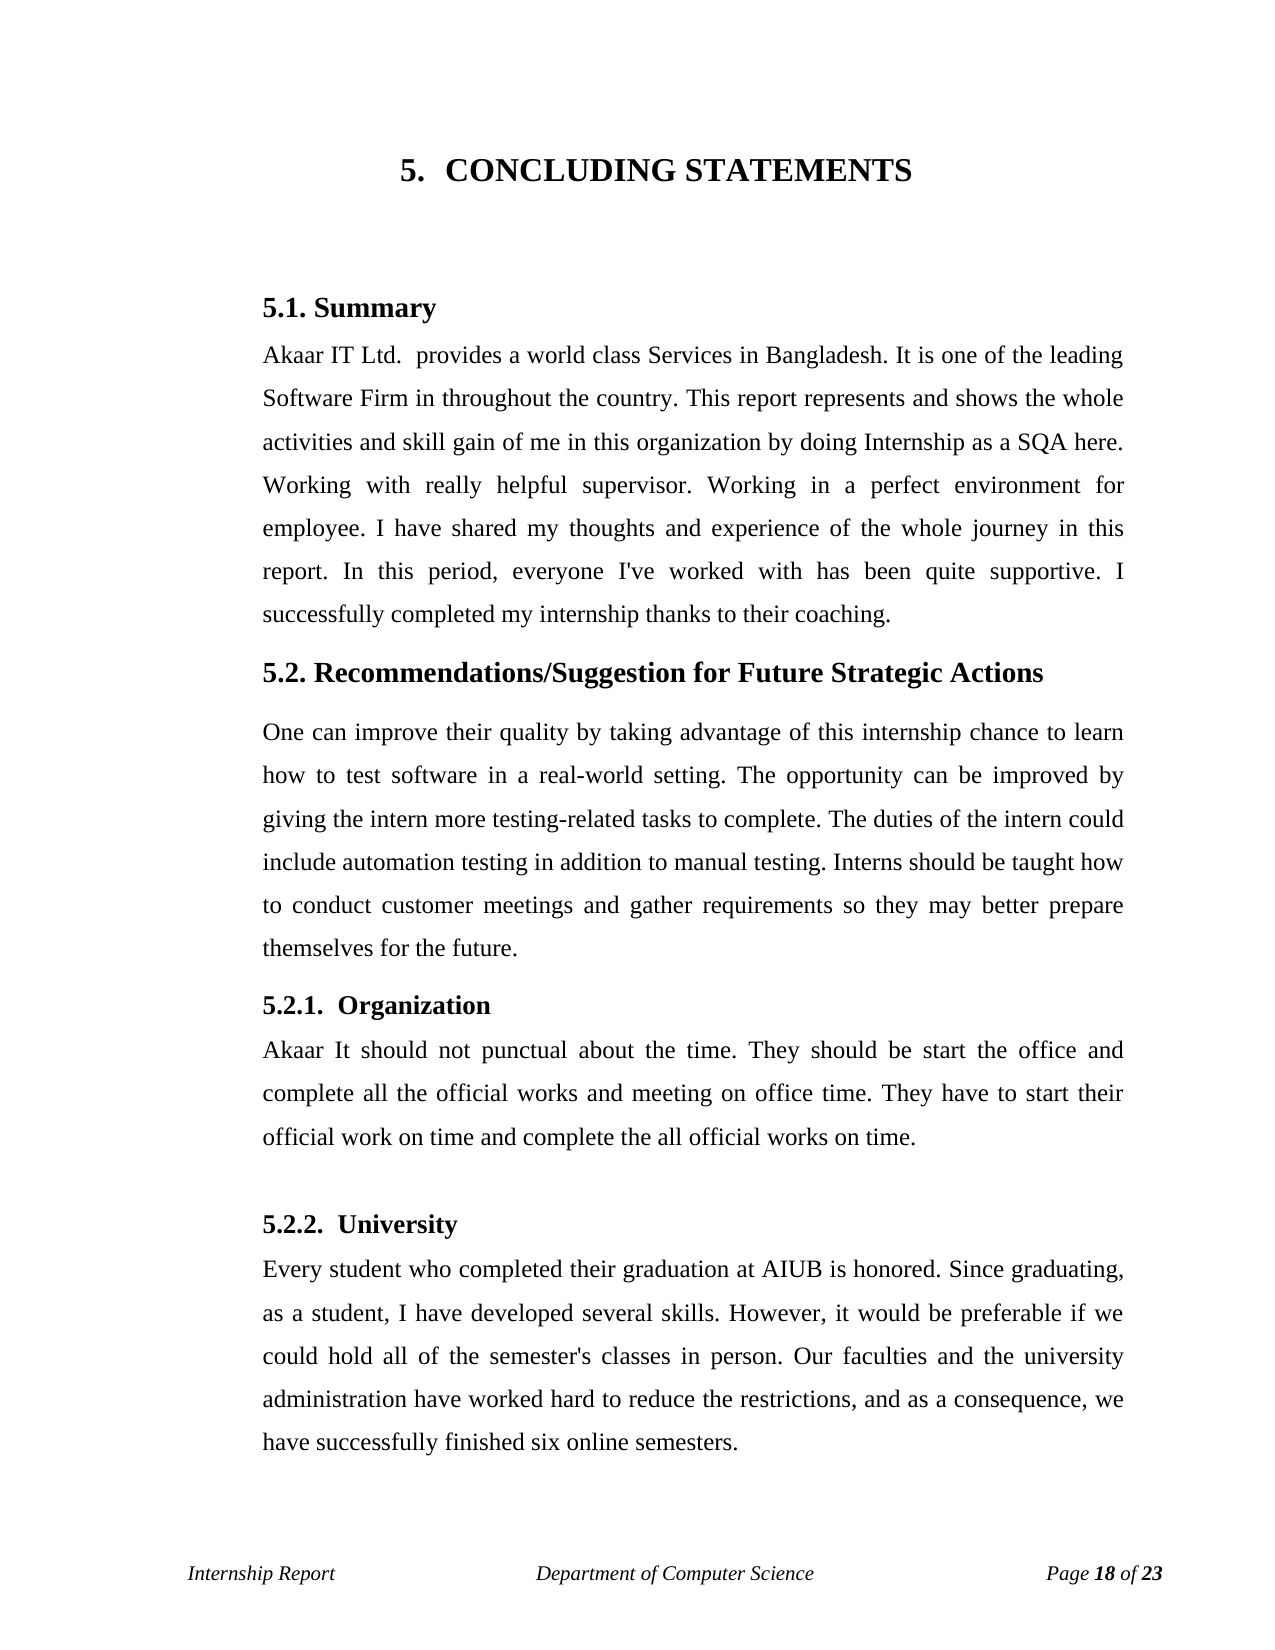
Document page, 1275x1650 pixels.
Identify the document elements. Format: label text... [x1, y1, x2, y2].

list CONCLUDING STATEMENTS [187, 150, 1125, 188]
list University [262, 1208, 1125, 1239]
text Every student who completed their graduation at AIUB is honored. Since graduating, as a student, I have developed several skills. However, it would be preferable if we could hold all of the semester's classes in person. Our faculties and the university administration have worked hard to reduce the restrictions, and as a consequence, we have successfully finished six online semesters. [262, 1254, 1125, 1456]
text One can improve their quality by taking advantage of this internship chance to learn how to test software in a real-world setting. The opportunity can be improved by giving the intern more testing-related tasks to complete. The duties of the intern could include automation testing in addition to manual testing. Interns should be taught how to conduct customer meetings and gather requirements so they may better prepare themselves for the future. [262, 717, 1125, 962]
text Akaar IT Ltd. provides a world class Services in Bangladesh. It is one of the leading Software Firm in throughout the country. This report represents and shows the whole activities and skill gain of me in this organization by doing Internship as a SQA here. Working with really helpful supervisor. Working in a perfect environment for employee. I have shared my thoughts and experience of the whole journey in this report. In this period, everyone I've worked with has been quite supportive. I successfully completed my internship thanks to their coaching. [262, 340, 1125, 628]
list Organization [262, 989, 1125, 1020]
text 5.1. Summary [262, 290, 1125, 323]
text 5.2. Recommendations/Suggestion for Future Strategic Actions [262, 655, 1125, 688]
text Akaar It should not punctual about the time. They should be start the office and complete all the official works and meeting on office time. They have to start their official work on time and complete the all official works on time. [262, 1035, 1125, 1150]
